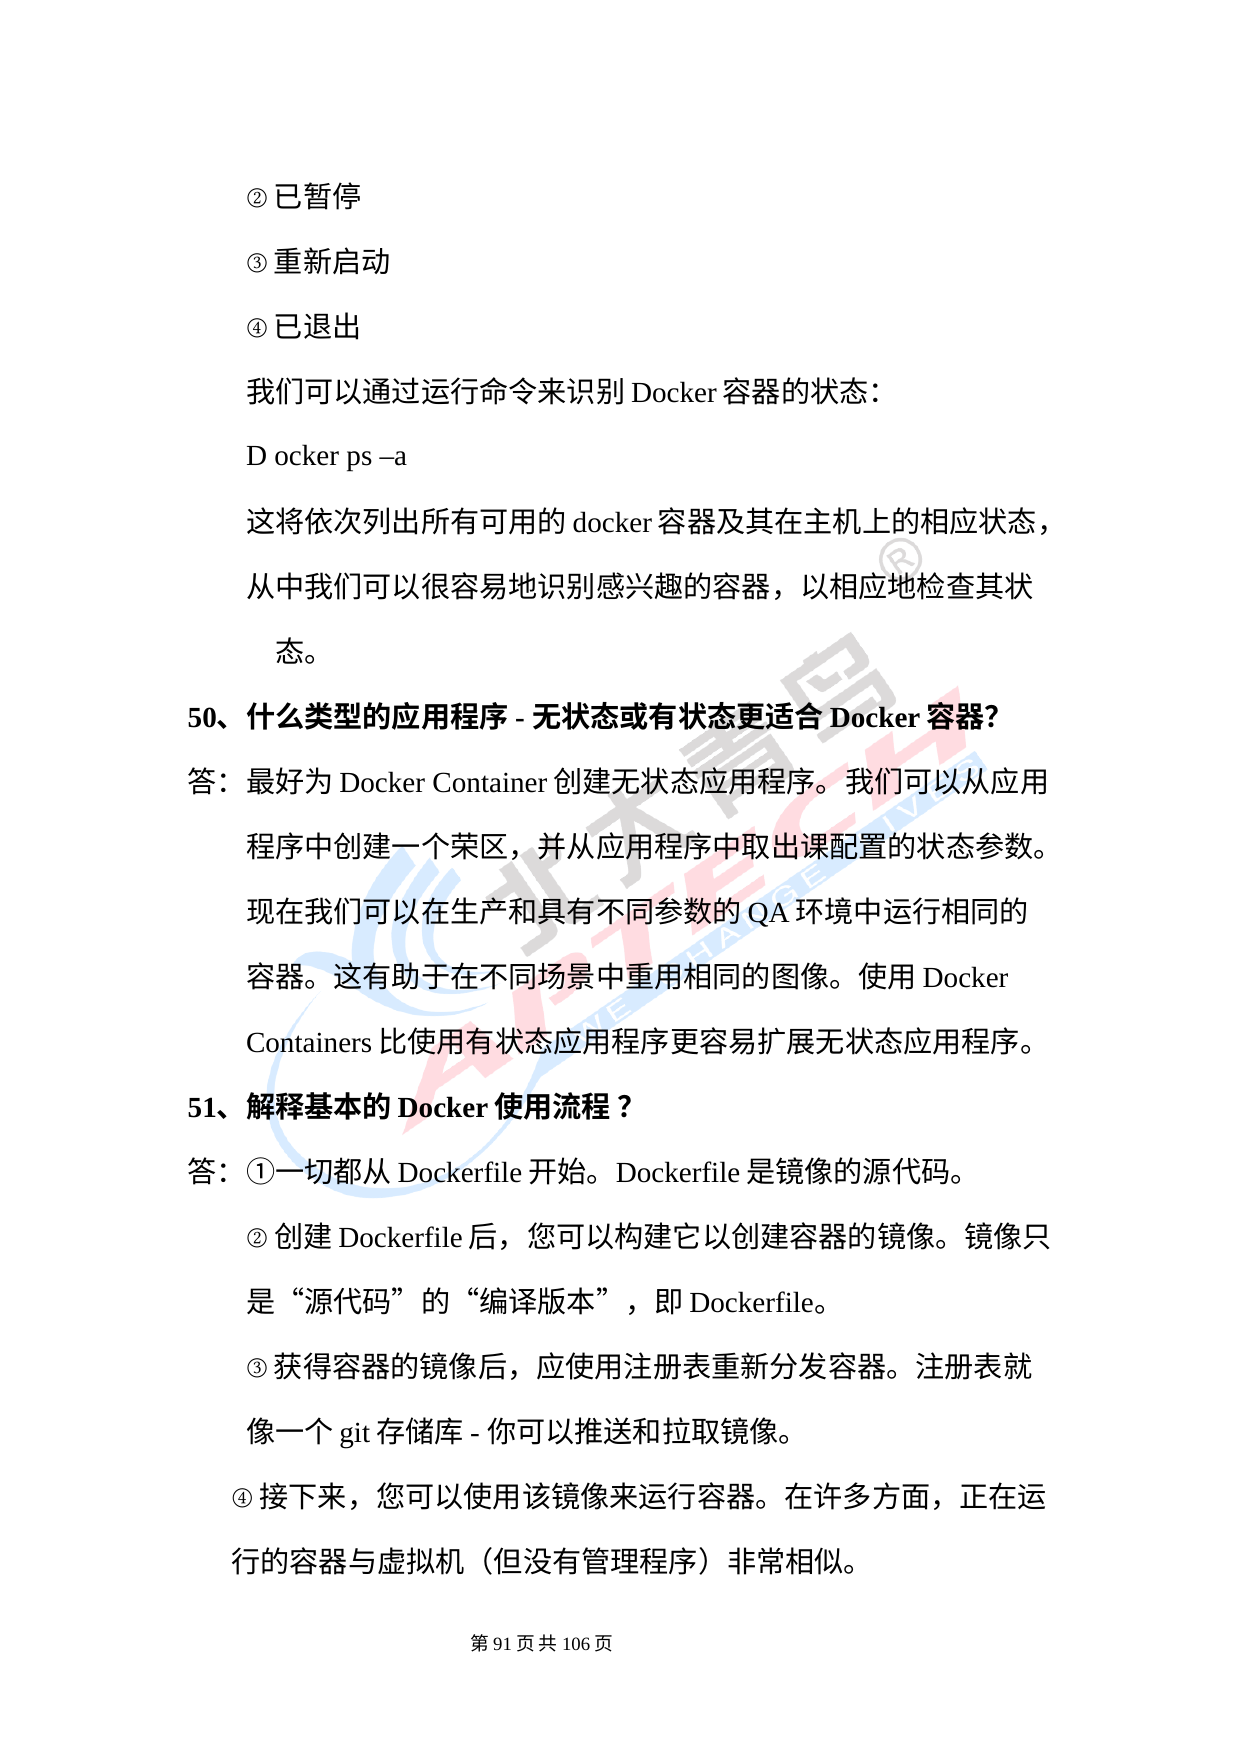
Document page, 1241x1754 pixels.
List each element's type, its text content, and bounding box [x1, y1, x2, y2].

text 51、解释基本的Docker使用流程 ？ [187, 1072, 1053, 1137]
text ②已暂停 [246, 162, 1053, 227]
text ④接下来，您可以使用该镜像来运行容器。在许多方面，正在运行的容器与虚拟机（但没有管理程序）非常相似。 [231, 1462, 1053, 1592]
text ③获得容器的镜像后，应使用注册表重新分发容器。注册表就像一个git存储库 - 你可以推送和拉取镜像。 [246, 1332, 1053, 1462]
text 我们可以通过运行命令来识别Docker容器的状态： [246, 357, 1053, 422]
text 答：最好为Docker Container创建无状态应用程序。我们可以从应用程序中创建一个荣区，并从应用程序中取出课配置的状态参数。现在我们可以在生产和具有不同参数的QA环境中运行相同的容器。这有助于在不同场景中重用相同的图像。使用Docker Containers比使用有状态应用程序更容易扩展无状态应用程序。 [187, 747, 1053, 1072]
text 答：①一切都从Dockerfile开始。Dockerfile是镜像的源代码。 [187, 1137, 1053, 1202]
text 50、什么类型的应用程序 - 无状态或有状态更适合Docker容器？ [187, 682, 1053, 747]
text ④已退出 [246, 292, 1053, 357]
text 从中我们可以很容易地识别感兴趣的容器，以相应地检查其状态。 [246, 552, 1053, 682]
text ③重新启动 [246, 227, 1053, 292]
text 这将依次列出所有可用的docker容器及其在主机上的相应状态， [246, 487, 1053, 552]
text ②创建Dockerfile后，您可以构建它以创建容器的镜像。镜像只 [187, 1202, 1053, 1267]
text 是“源代码”的“编译版本”，即Dockerfile。 [187, 1267, 1053, 1332]
text D ocker ps –a [246, 422, 1053, 487]
